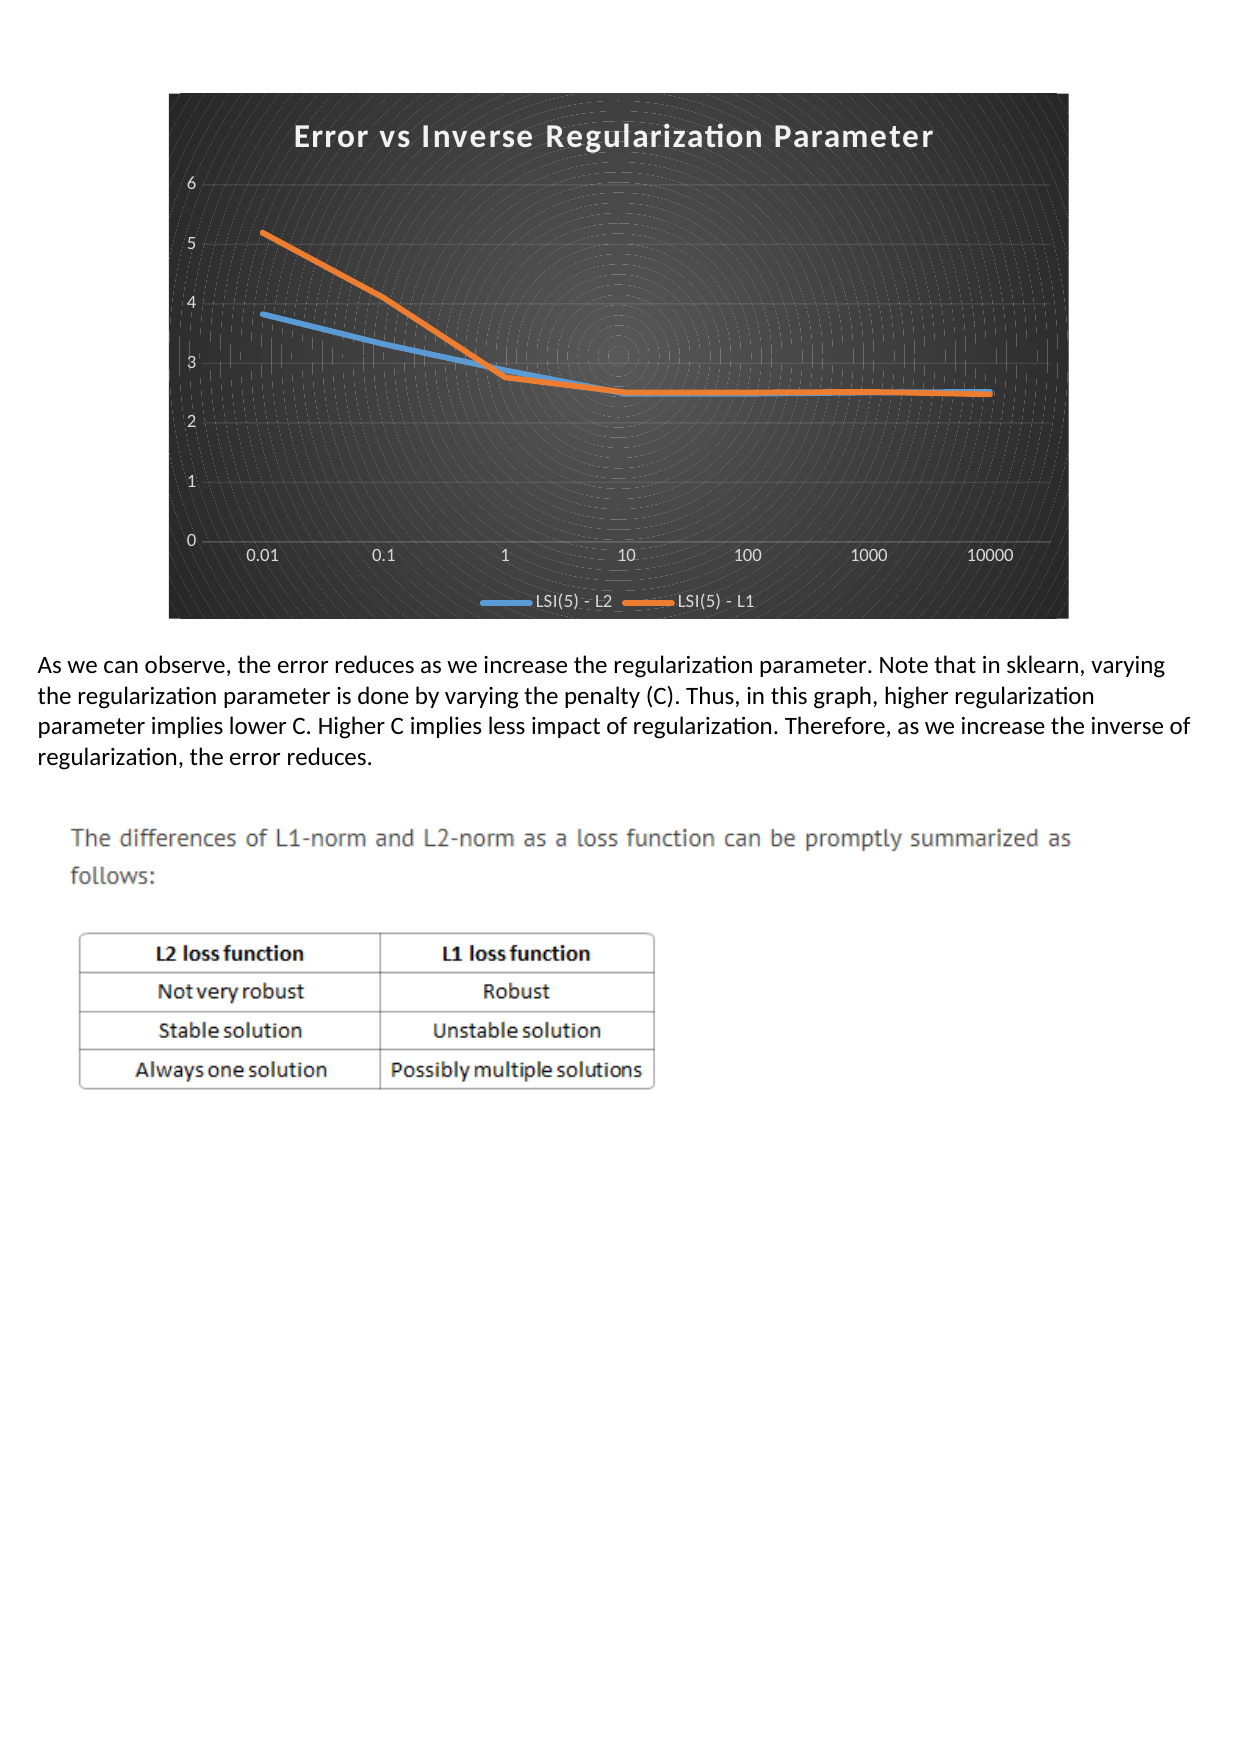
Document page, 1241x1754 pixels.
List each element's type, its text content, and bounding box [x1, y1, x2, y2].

text As we can observe, the error reduces as we increase the regularization parameter. Note that in sklearn, varying the regularization parameter is done by varying the penalty (C). Thus, in this graph, higher regularization parameter implies lower C. Higher C implies less impact of regularization. Therefore, as we increase the inverse of regularization, the error reduces. [37, 649, 1200, 771]
